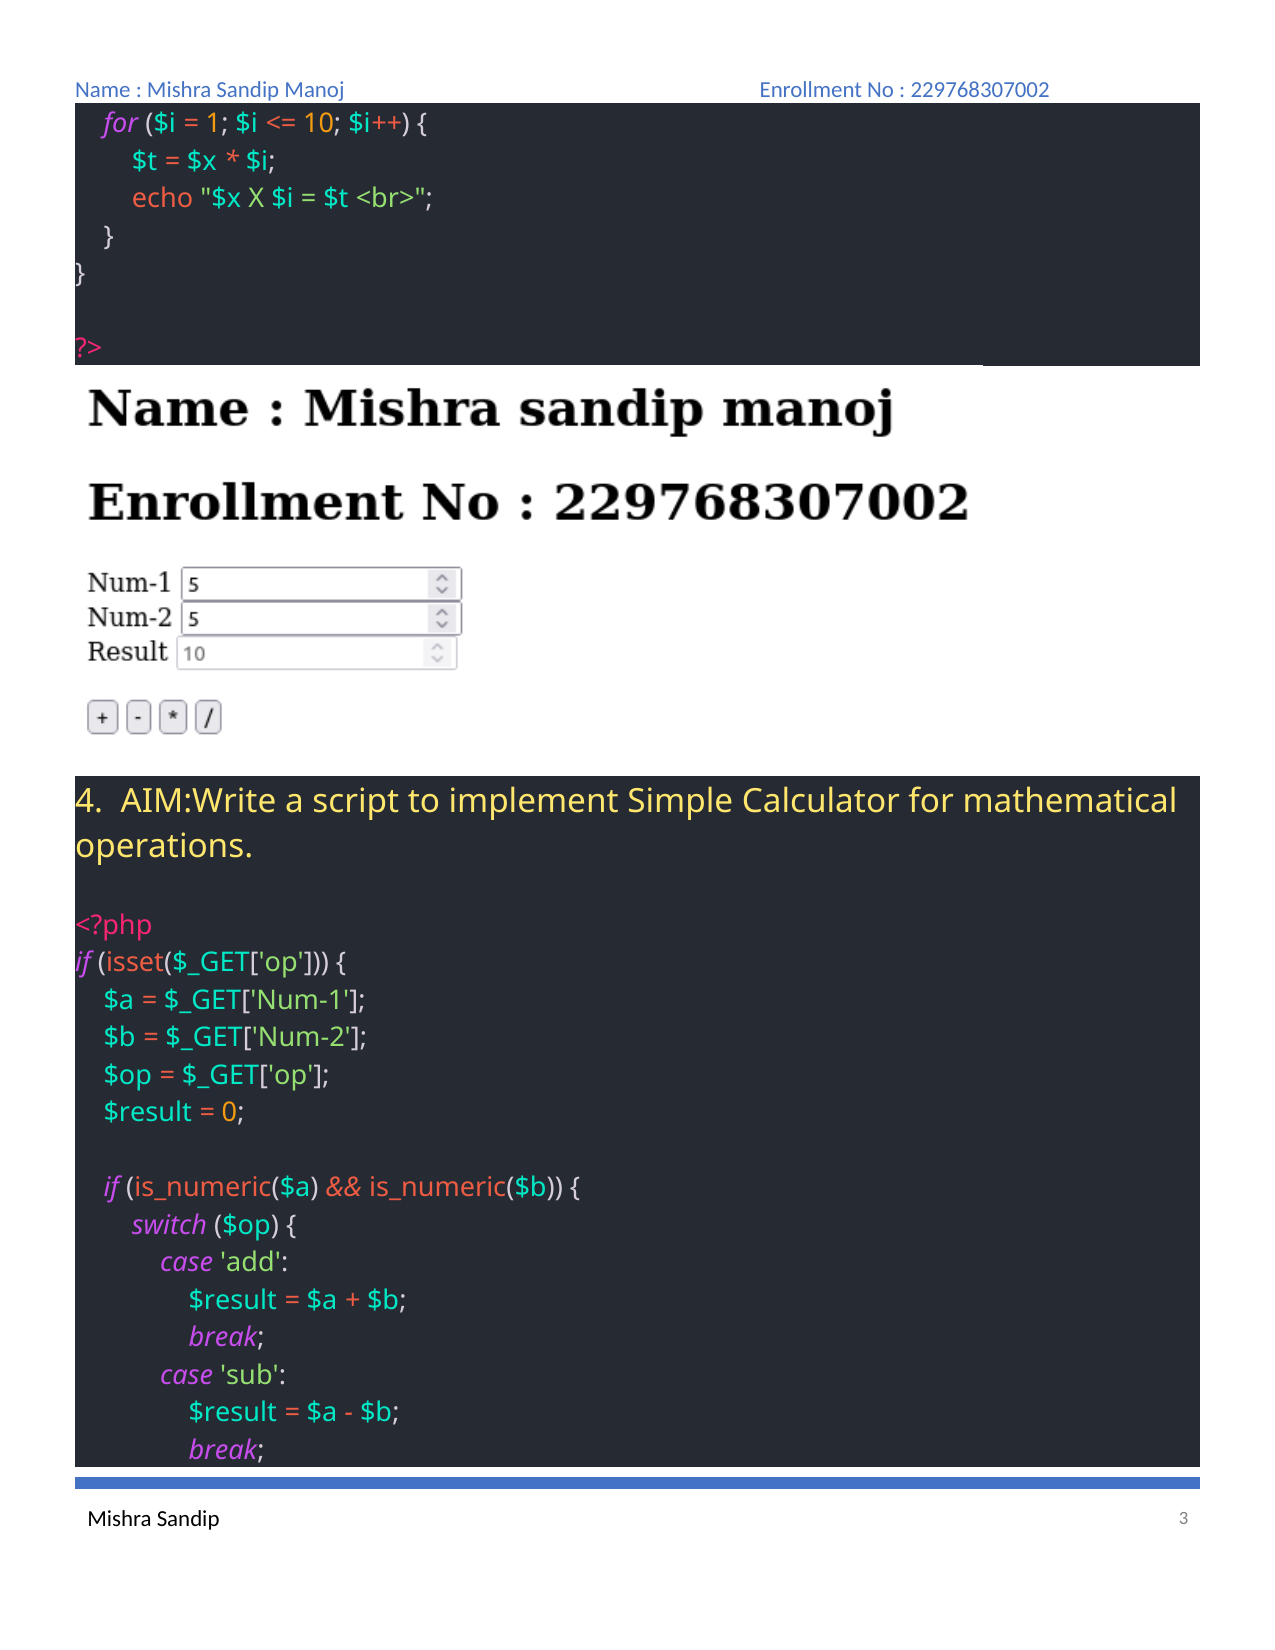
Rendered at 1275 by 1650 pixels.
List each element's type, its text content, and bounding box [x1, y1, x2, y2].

text $result = $a - $b; [75, 1392, 1200, 1430]
text switch ($op) { [75, 1205, 1200, 1242]
text $a = $_GET['Num-1']; [75, 980, 1200, 1017]
text $b = $_GET['Num-2']; [75, 1017, 1200, 1055]
text 4. AIM:Write a script to implement Simple Calculator for mathematical operations. [75, 776, 1200, 867]
text } [75, 216, 1200, 253]
text if (isset($_GET['op'])) { [75, 942, 1200, 980]
text $op = $_GET['op']; [75, 1055, 1200, 1092]
text echo "$x X $i = $t <br>"; [75, 178, 1200, 216]
text <?php [75, 905, 1200, 942]
text $result = $a + $b; [75, 1280, 1200, 1317]
text break; [75, 1430, 1200, 1467]
text case 'add': [75, 1242, 1200, 1280]
text break; [75, 1317, 1200, 1355]
text case 'sub': [75, 1355, 1200, 1392]
text ?> [75, 328, 1200, 366]
text for ($i = 1; $i <= 10; $i++) { [75, 103, 1200, 141]
text if (is_numeric($a) && is_numeric($b)) { [75, 1167, 1200, 1205]
text $result = 0; [75, 1092, 1200, 1130]
picture [75, 365, 983, 758]
text } [75, 253, 1200, 291]
text $t = $x * $i; [75, 141, 1200, 178]
